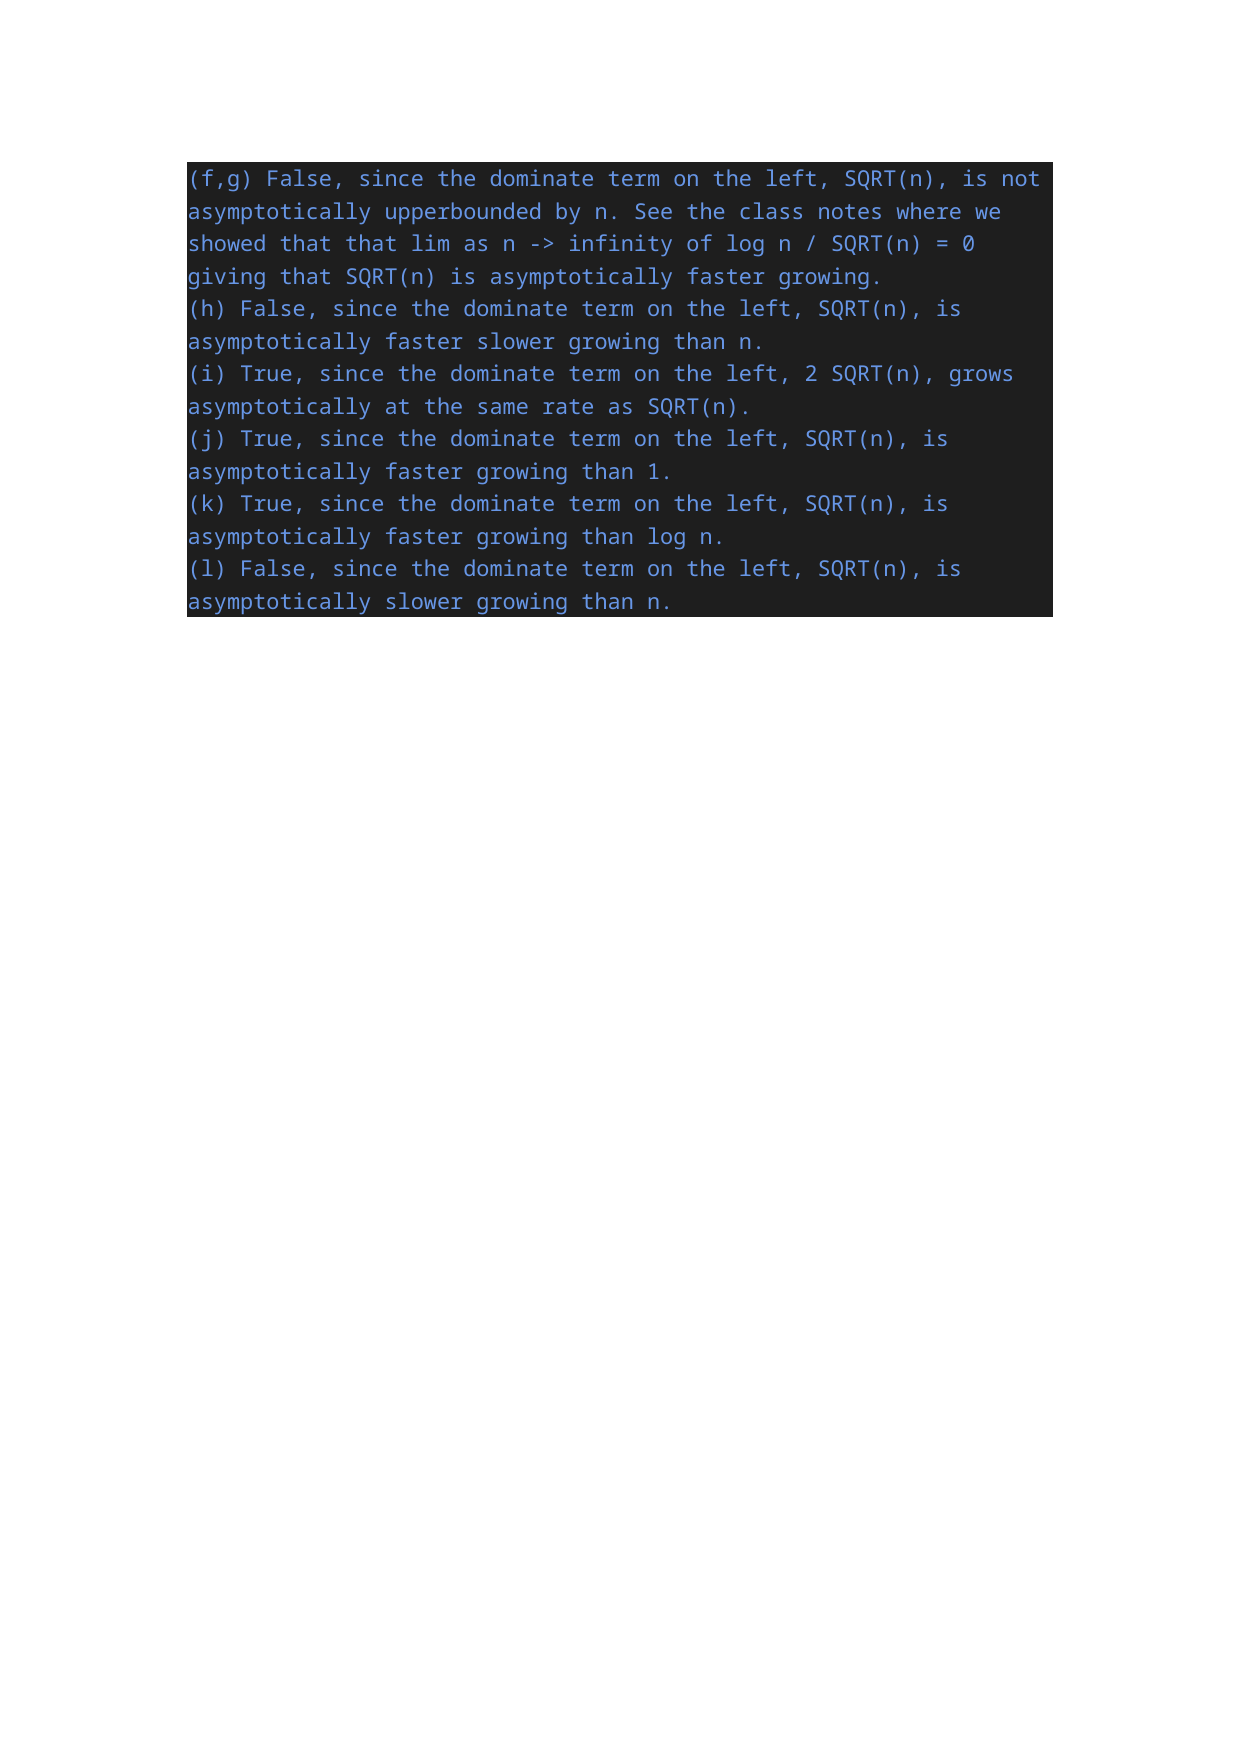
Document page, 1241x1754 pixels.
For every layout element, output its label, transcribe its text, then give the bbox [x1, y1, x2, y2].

text (i) True, since the dominate term on the left, 2 SQRT(n), grows asymptotically at the same rate as SQRT(n). [187, 357, 1053, 422]
text (f,g) False, since the dominate term on the left, SQRT(n), is not asymptotically upperbounded by n. See the class notes where we showed that that lim as n -> infinity of log n / SQRT(n) = 0 giving that SQRT(n) is asymptotically faster growing. [187, 162, 1053, 292]
text (l) False, since the dominate term on the left, SQRT(n), is asymptotically slower growing than n. [187, 552, 1053, 617]
text (h) False, since the dominate term on the left, SQRT(n), is asymptotically faster slower growing than n. [187, 292, 1053, 357]
text (j) True, since the dominate term on the left, SQRT(n), is asymptotically faster growing than 1. [187, 422, 1053, 487]
text (k) True, since the dominate term on the left, SQRT(n), is asymptotically faster growing than log n. [187, 487, 1053, 552]
